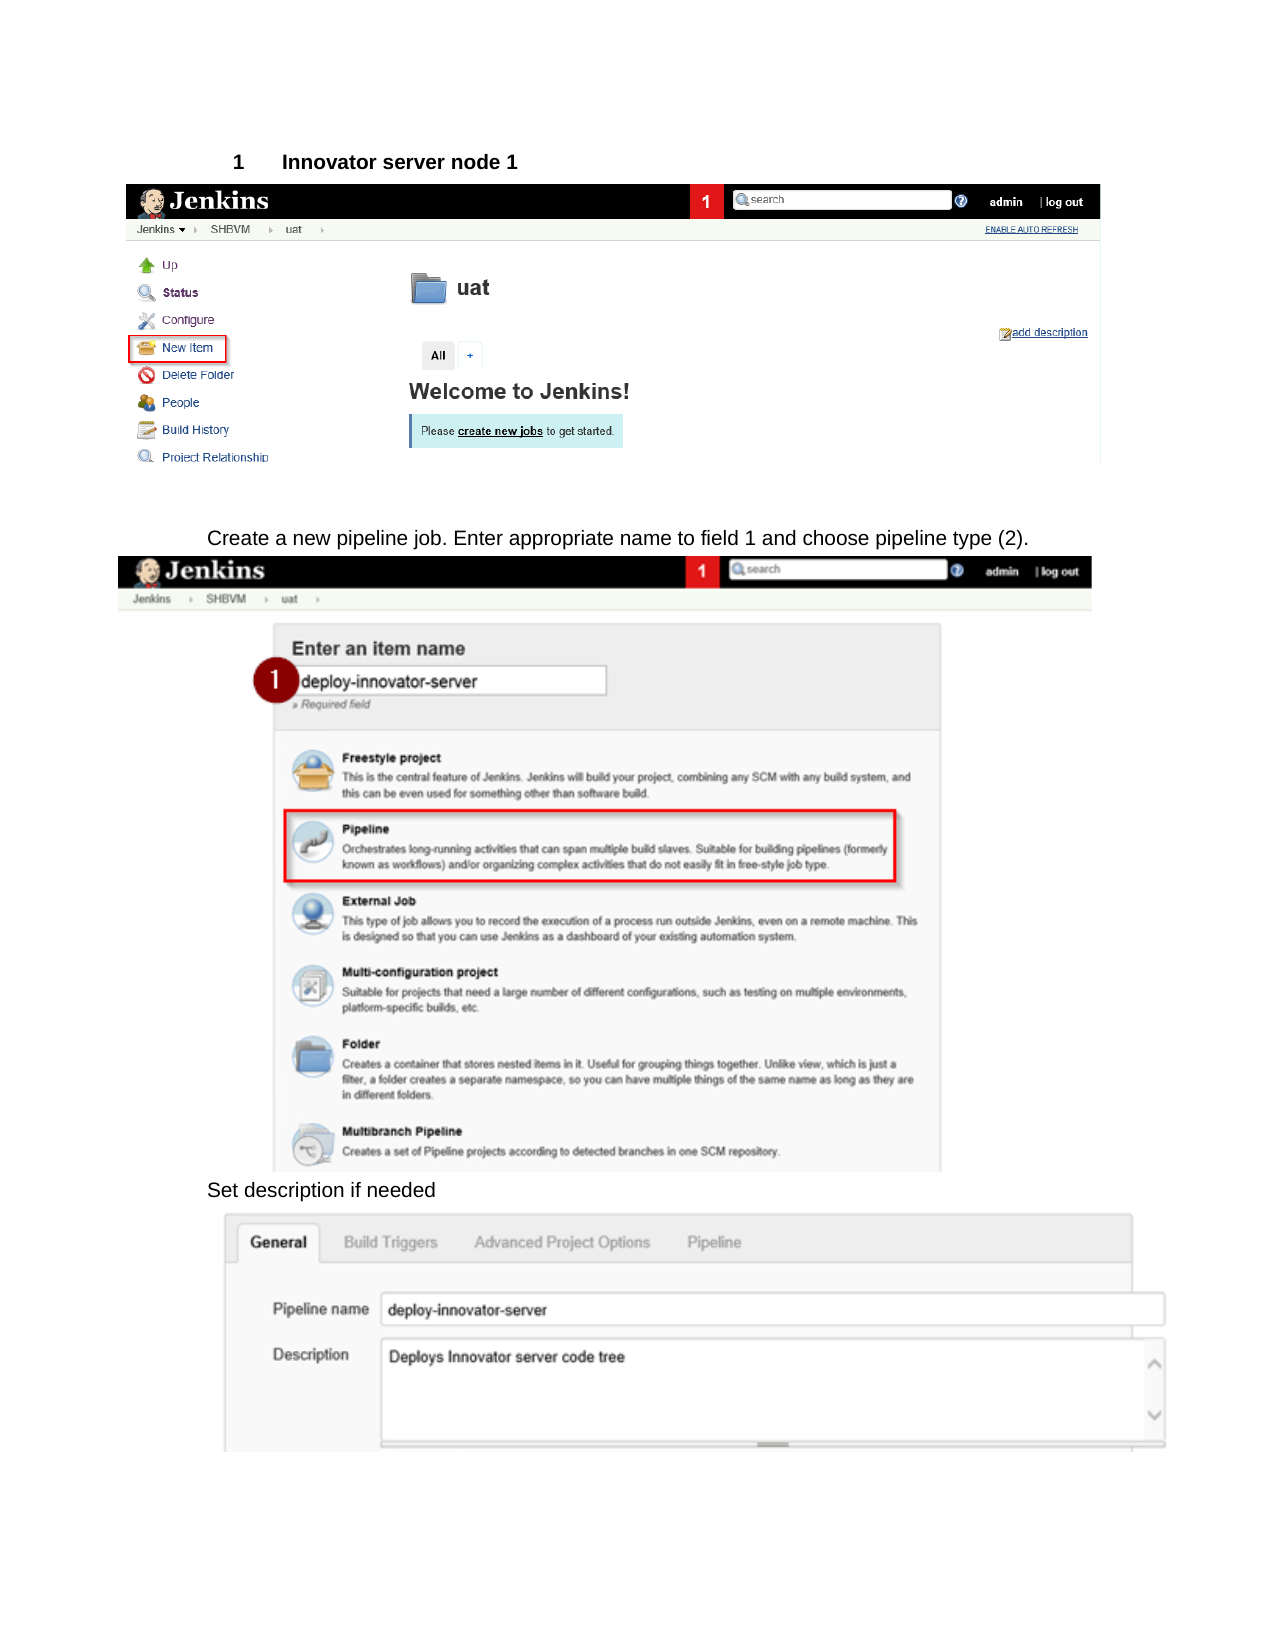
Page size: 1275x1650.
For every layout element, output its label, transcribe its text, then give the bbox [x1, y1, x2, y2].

picture [126, 184, 1101, 462]
picture [206, 1207, 1182, 1452]
list Innovator server node 1 [244, 150, 1211, 174]
text Set description if needed [118, 1178, 1211, 1202]
picture [118, 556, 1092, 1172]
